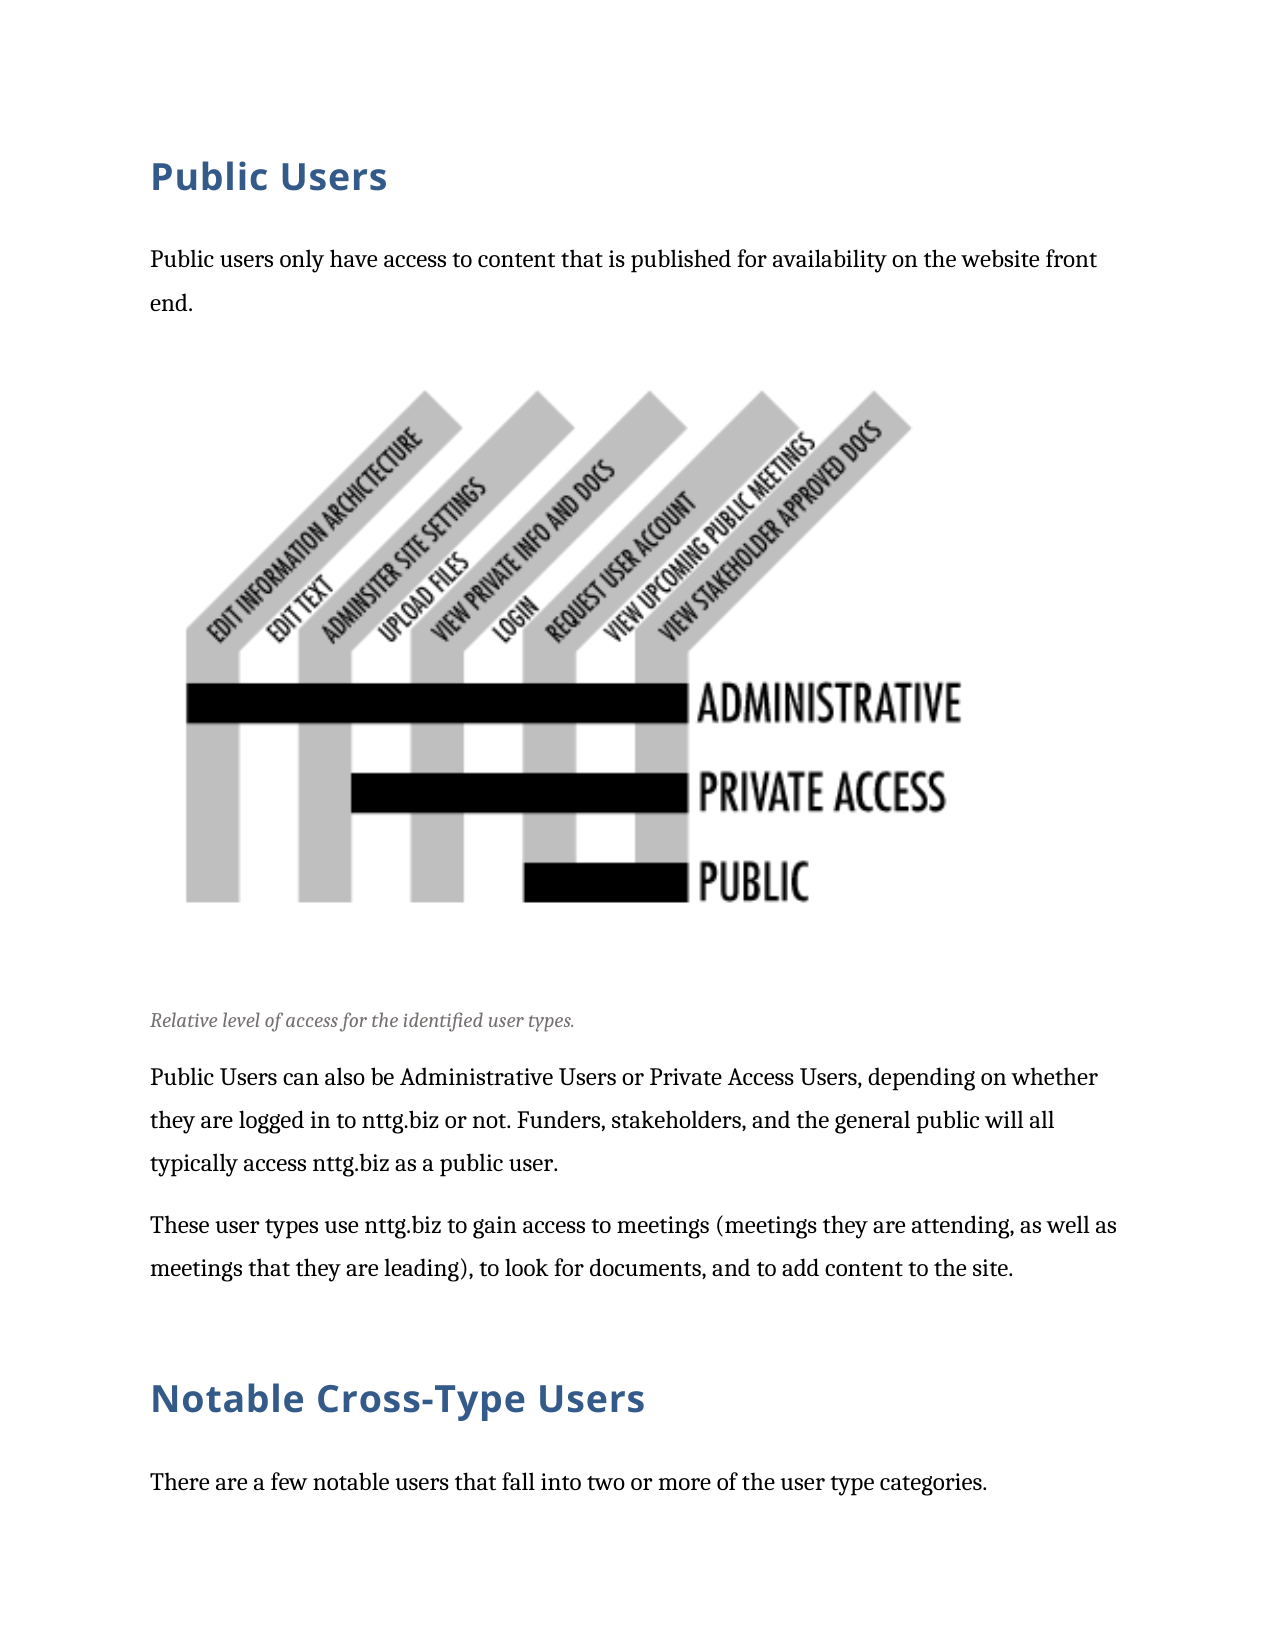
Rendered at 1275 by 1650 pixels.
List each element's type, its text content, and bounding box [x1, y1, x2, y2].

subtitle Public Users [150, 150, 1125, 201]
text Relative level of access for the identified user types. [150, 1008, 1125, 1032]
picture [168, 350, 1003, 976]
text Public Users can also be Administrative Users or Private Access Users, depending on whether they are logged in to nttg.biz or not. Funders, stakeholders, and the general public will all typically access nttg.biz as a public user. [150, 1063, 1125, 1178]
text Public users only have access to content that is published for availability on the website front end. [150, 245, 1125, 317]
subtitle Notable Cross-Type Users [150, 1372, 1125, 1423]
text There are a few notable users that fall into two or more of the user type categories. [150, 1468, 1125, 1497]
text These user types use nttg.biz to gain access to meetings (meetings they are attending, as well as meetings that they are leading), to look for documents, and to add content to the site. [150, 1211, 1125, 1283]
